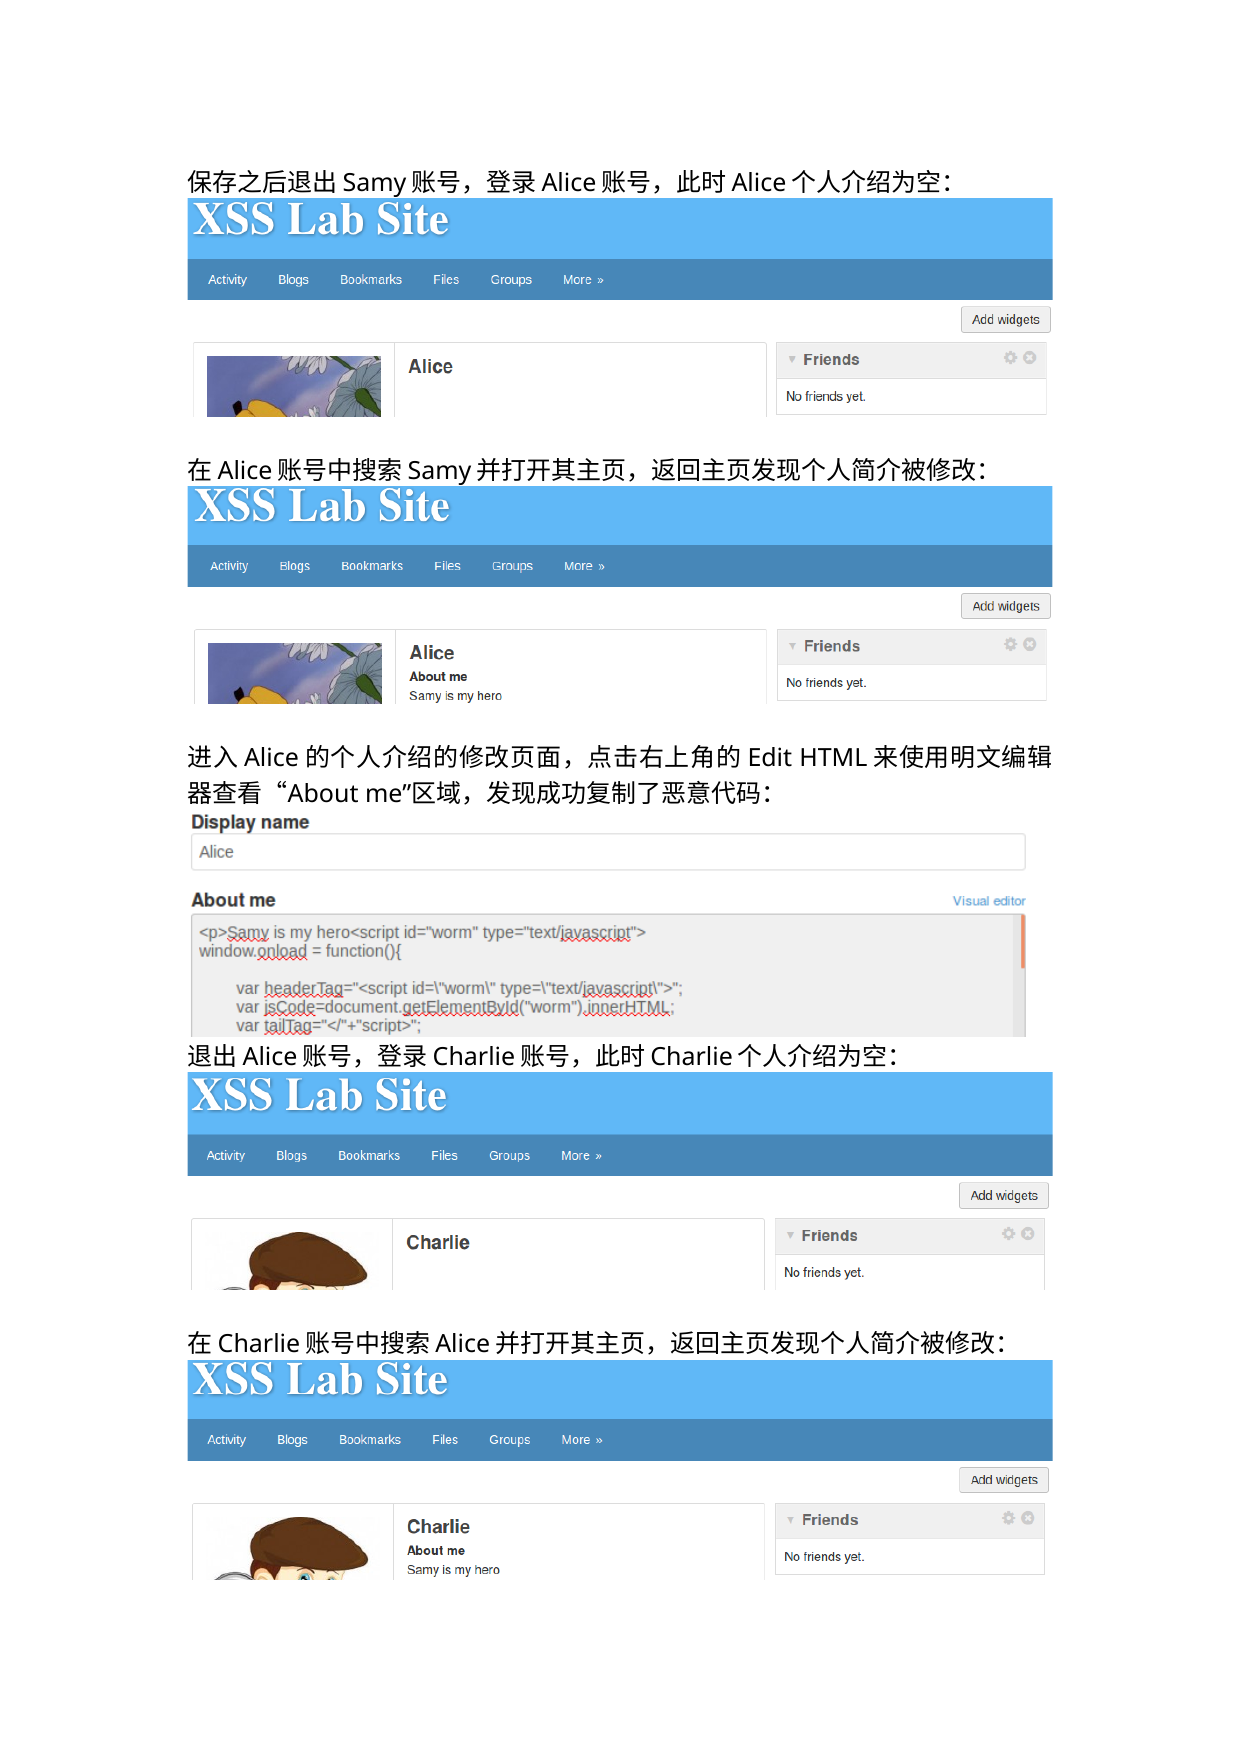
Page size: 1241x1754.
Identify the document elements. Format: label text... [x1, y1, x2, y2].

text 在Charlie账号中搜索Alice并打开其主页，返回主页发现个人简介被修改： [187, 1324, 1053, 1360]
picture [187, 1072, 1053, 1290]
text 在Alice账号中搜索Samy并打开其主页，返回主页发现个人简介被修改： [187, 450, 1053, 486]
picture [187, 486, 1053, 704]
picture [187, 810, 1040, 1037]
picture [187, 198, 1053, 417]
text 进入Alice的个人介绍的修改页面，点击右上角的Edit HTML来使用明文编辑器查看“About me”区域，发现成功复制了恶意代码： [187, 738, 1053, 810]
picture [187, 1360, 1053, 1580]
text 保存之后退出Samy账号，登录Alice账号，此时Alice个人介绍为空： [187, 162, 1053, 198]
text 退出Alice账号，登录Charlie账号，此时Charlie个人介绍为空： [187, 1036, 1053, 1072]
